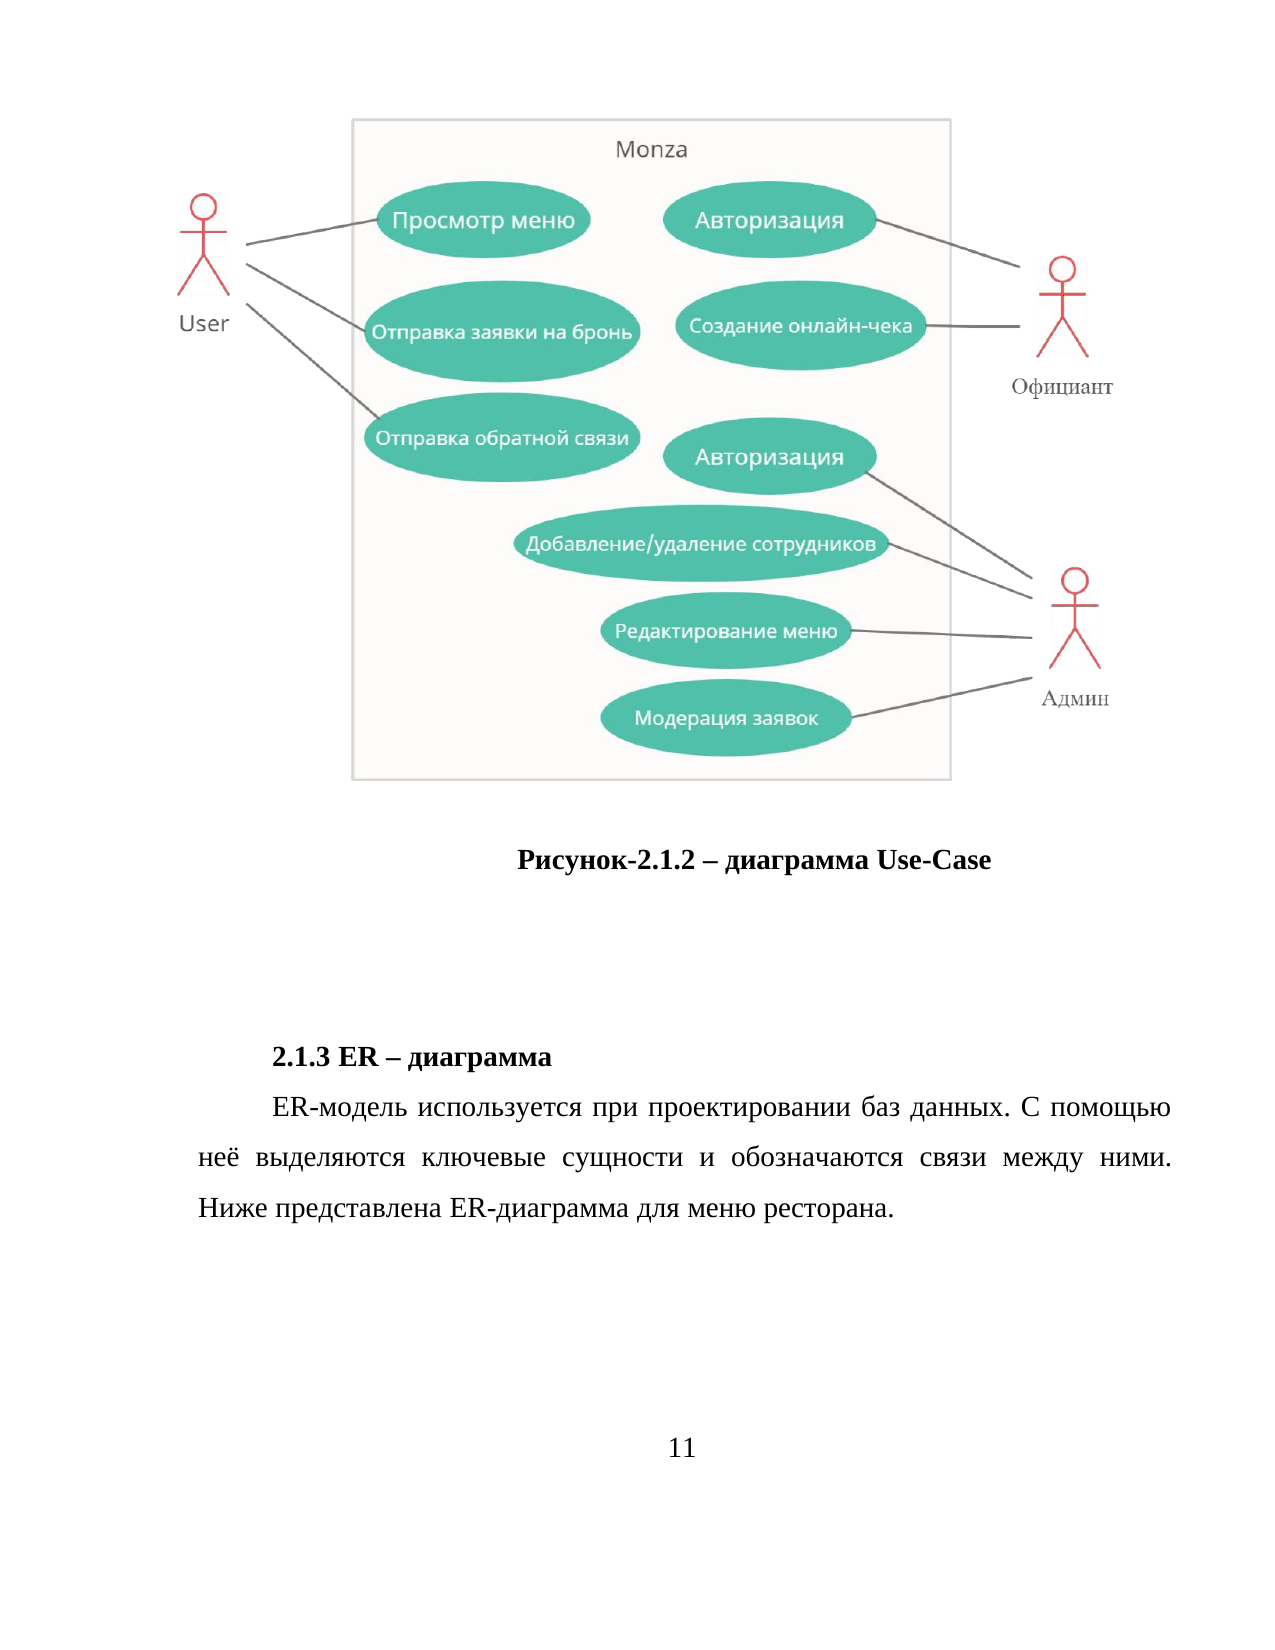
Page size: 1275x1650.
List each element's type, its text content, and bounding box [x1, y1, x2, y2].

subtitle Рисунок-2.1.2 – диаграмма Use-Case [517, 842, 1186, 876]
list ER – диаграмма [272, 1039, 1186, 1072]
text ER-модель используется при проектировании баз данных. С помощью неё выделяются ключевые сущности и обозначаются связи между ними. Ниже представлена ER-диаграмма для меню ресторана. [198, 1089, 1172, 1223]
picture [177, 118, 1114, 781]
